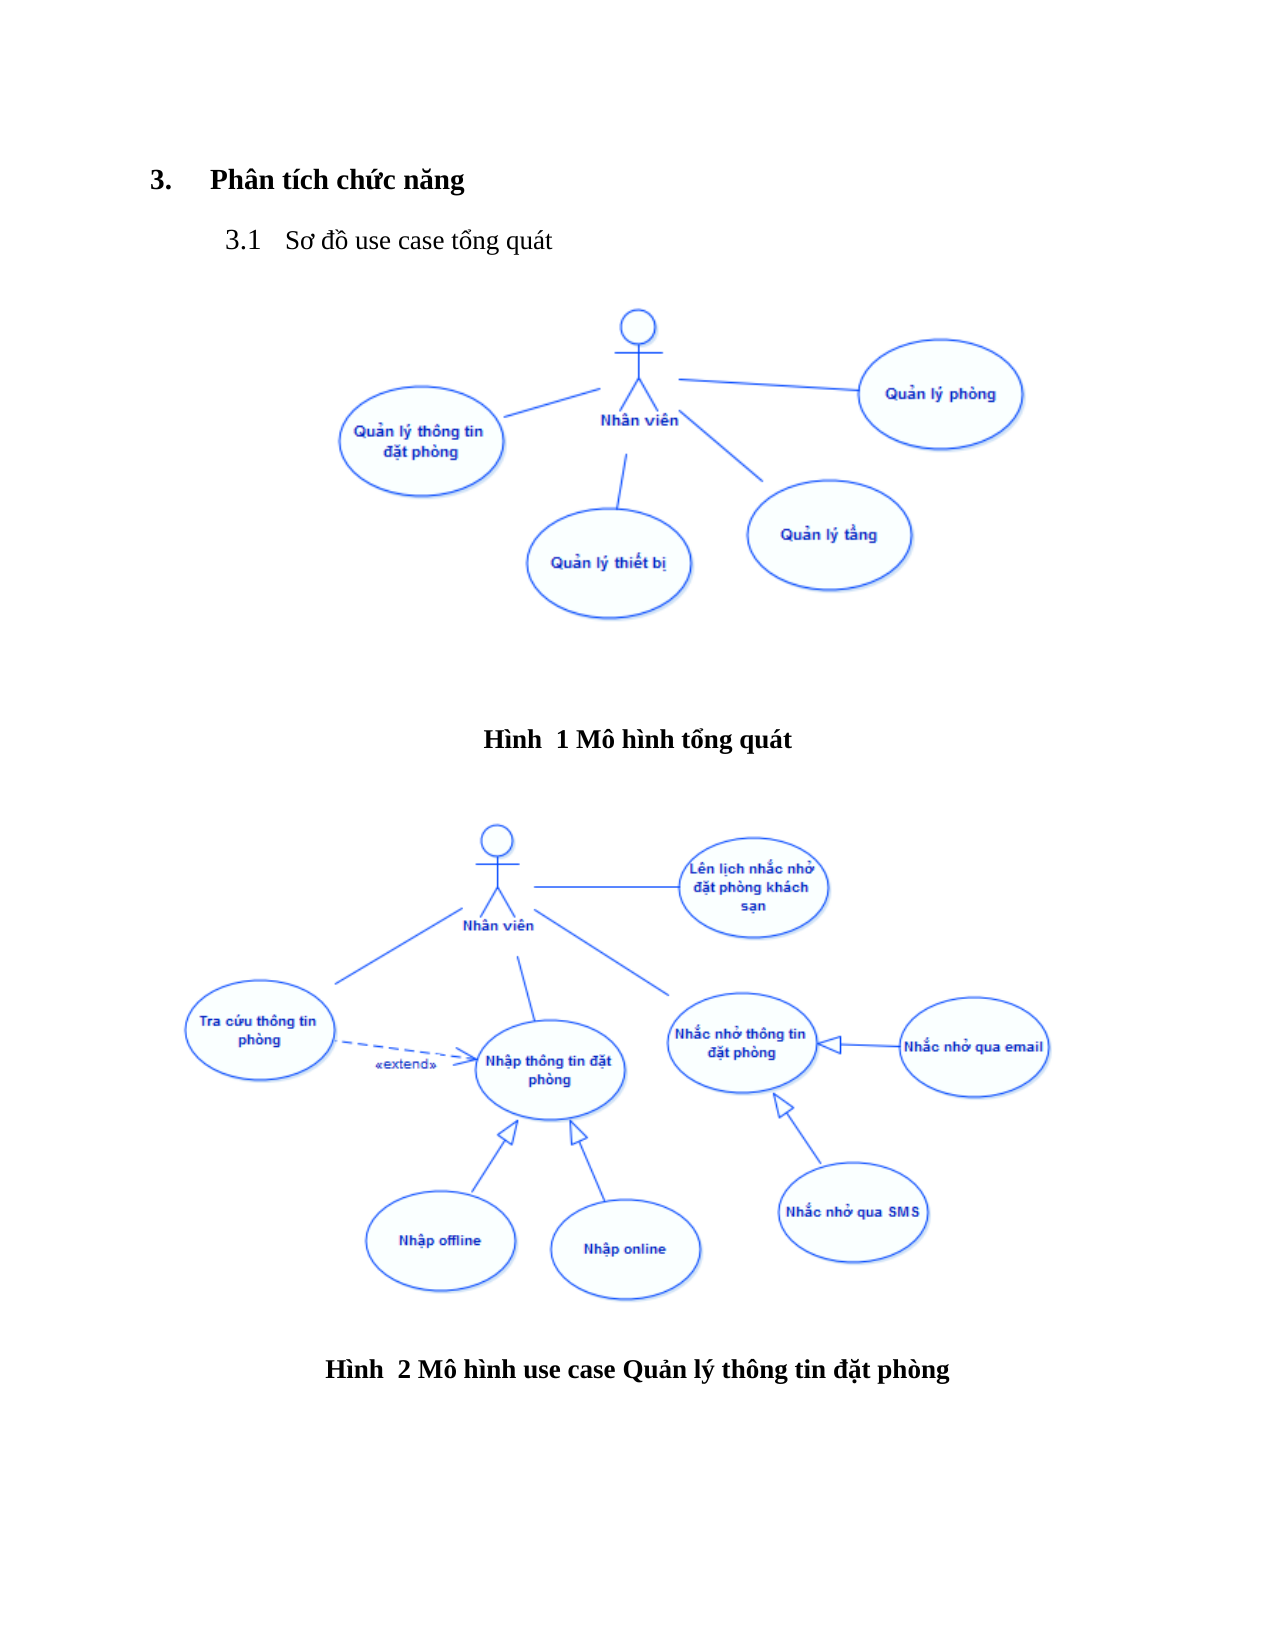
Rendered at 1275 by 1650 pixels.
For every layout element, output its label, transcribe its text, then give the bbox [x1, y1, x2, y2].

picture [150, 774, 1125, 1328]
text Sơ đồ use case tổng quát [225, 222, 1125, 255]
title Phân tích chức năng [150, 162, 1125, 196]
text Hình 1 Mô hình tổng quát [150, 723, 1125, 754]
text Hình 2 Mô hình use case Quản lý thông tin đặt phòng [150, 1353, 1125, 1384]
picture [285, 260, 1137, 706]
